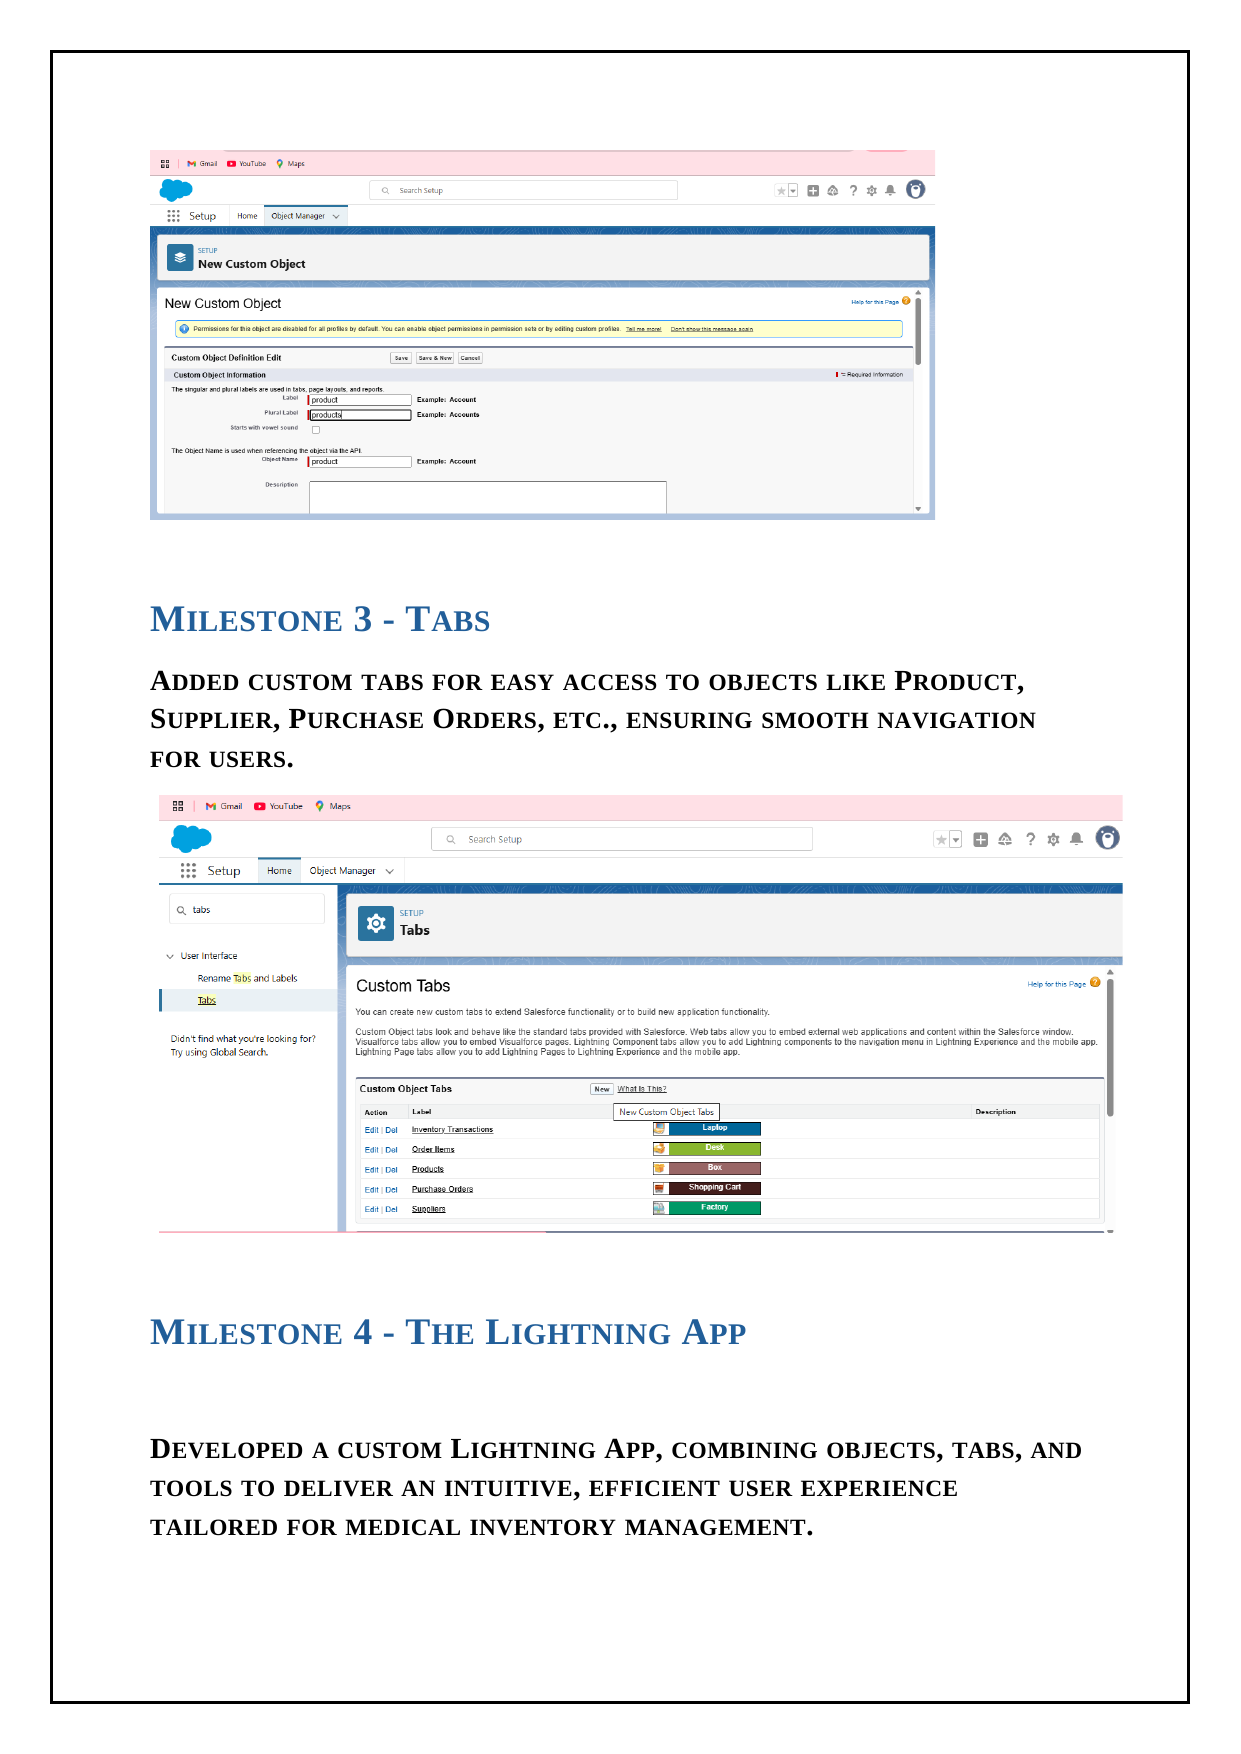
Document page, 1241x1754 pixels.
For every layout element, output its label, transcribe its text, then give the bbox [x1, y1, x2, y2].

text Milestone 3 - Tabs [150, 597, 1090, 640]
text Developed a custom Lightning App, combining objects, tabs, and tools to deliver an intuitive, efficient user experience tailored for medical inventory management. [150, 1431, 1090, 1541]
picture [159, 795, 1123, 1233]
text Added custom tabs for easy access to objects like Product, Supplier, Purchase Orders, etc., ensuring smooth navigation for users. [150, 663, 1090, 773]
picture [150, 150, 936, 520]
text Milestone 4 - The Lightning App [150, 1309, 1090, 1352]
